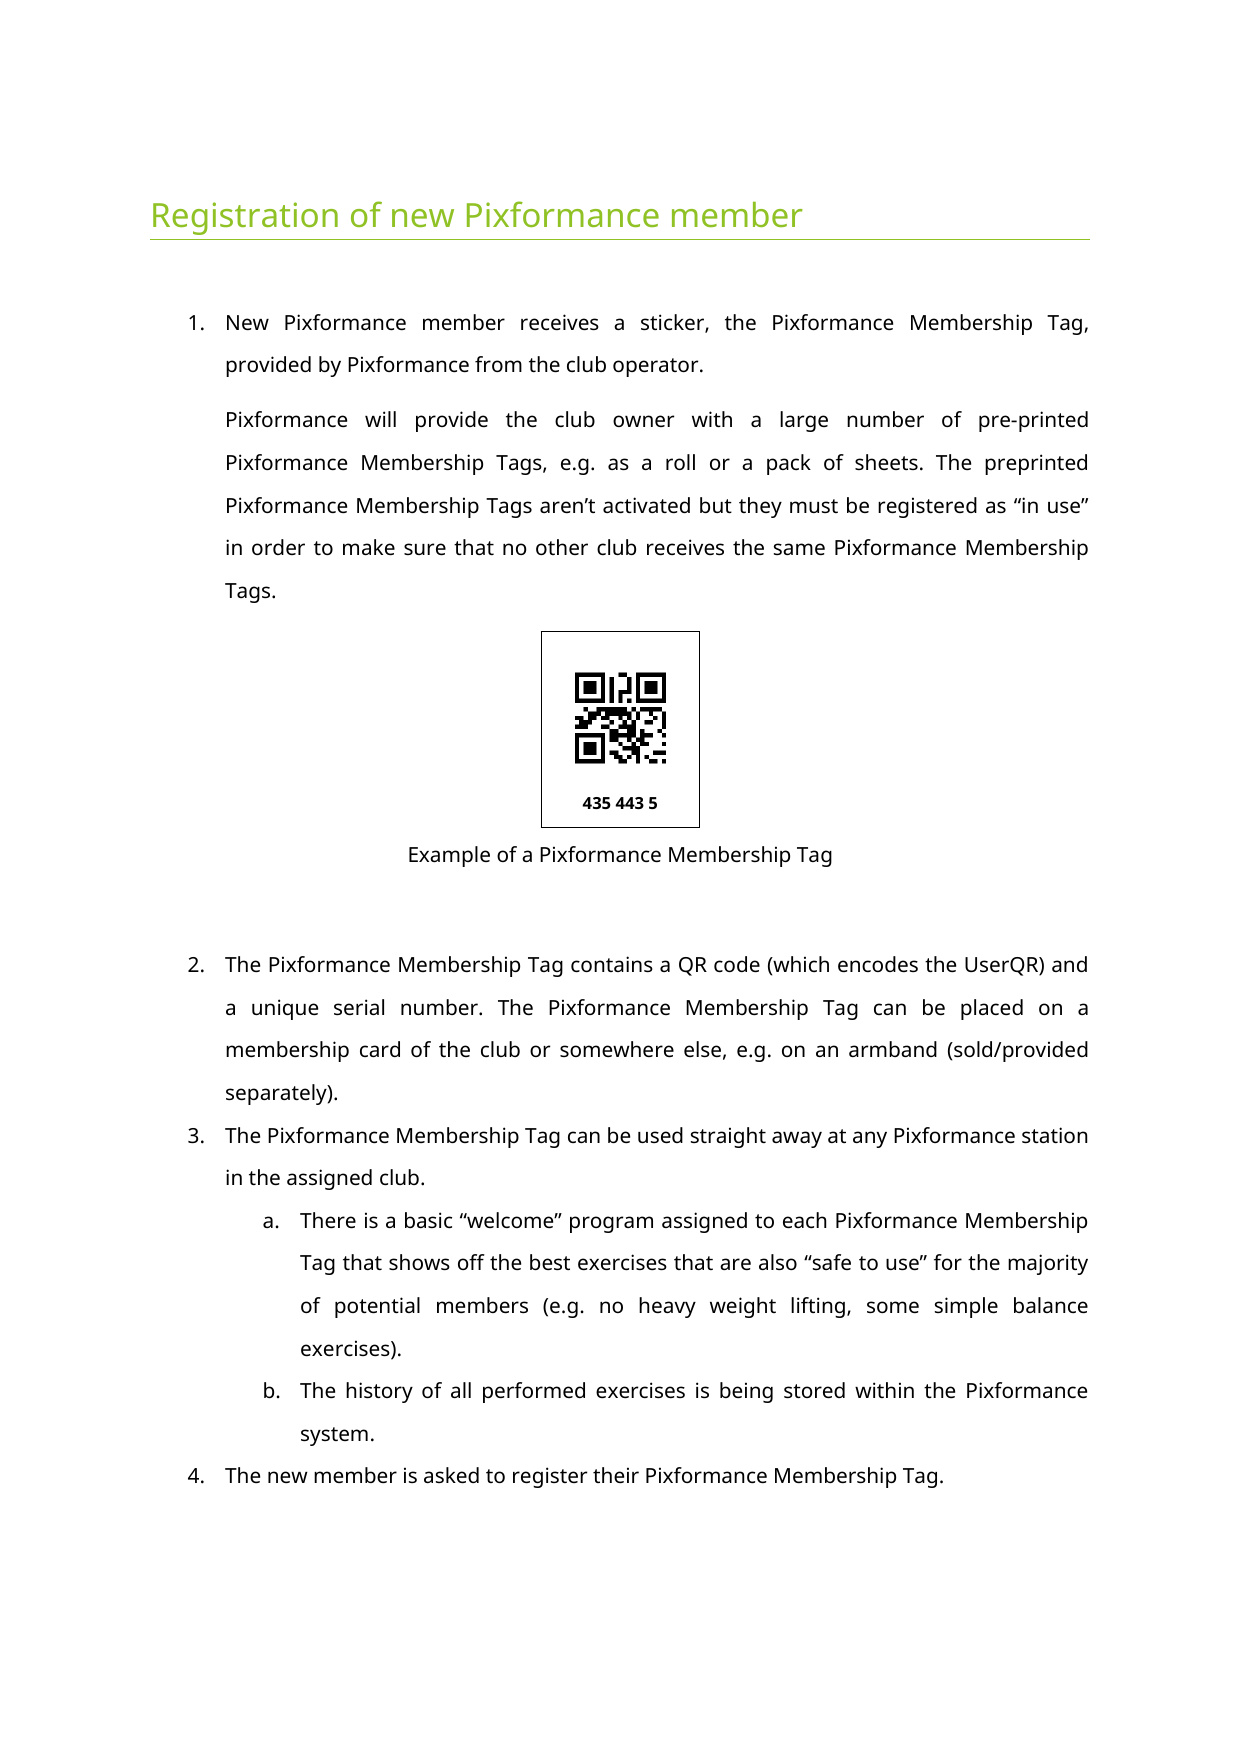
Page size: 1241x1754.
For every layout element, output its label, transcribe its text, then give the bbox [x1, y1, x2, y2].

list The Pixformance Membership Tag contains a QR code (which encodes the UserQR) and a unique serial number. The Pixformance Membership Tag can be placed on a membership card of the club or somewhere else, e.g. on an armband (sold/provided separately). [187, 950, 1090, 1107]
text Pixformance will provide the club owner with a large number of pre-printed Pixformance Membership Tags, e.g. as a roll or a pack of sheets. The preprinted Pixformance Membership Tags aren’t activated but they must be registered as “in use” in order to make sure that no other club receives the same Pixformance Membership Tags. [225, 406, 1090, 604]
text Example of a Pixformance Membership Tag [150, 840, 1090, 868]
table_header 435 443 5 [542, 632, 699, 827]
picture [552, 667, 688, 768]
list The new member is asked to register their Pixformance Membership Tag. [187, 1462, 1090, 1490]
list The Pixformance Membership Tag can be used straight away at any Pixformance station in the assigned club. [187, 1121, 1090, 1192]
subtitle Registration of new Pixformance member [150, 192, 1090, 239]
list There is a basic “welcome” program assigned to each Pixformance Membership Tag that shows off the best exercises that are also “safe to use” for the majority of potential members (e.g. no heavy weight lifting, some simple balance exercises). [262, 1206, 1090, 1362]
list The history of all performed exercises is being stored within the Pixformance system. [262, 1376, 1090, 1447]
list New Pixformance member receives a sticker, the Pixformance Membership Tag, provided by Pixformance from the club operator. [187, 308, 1090, 379]
